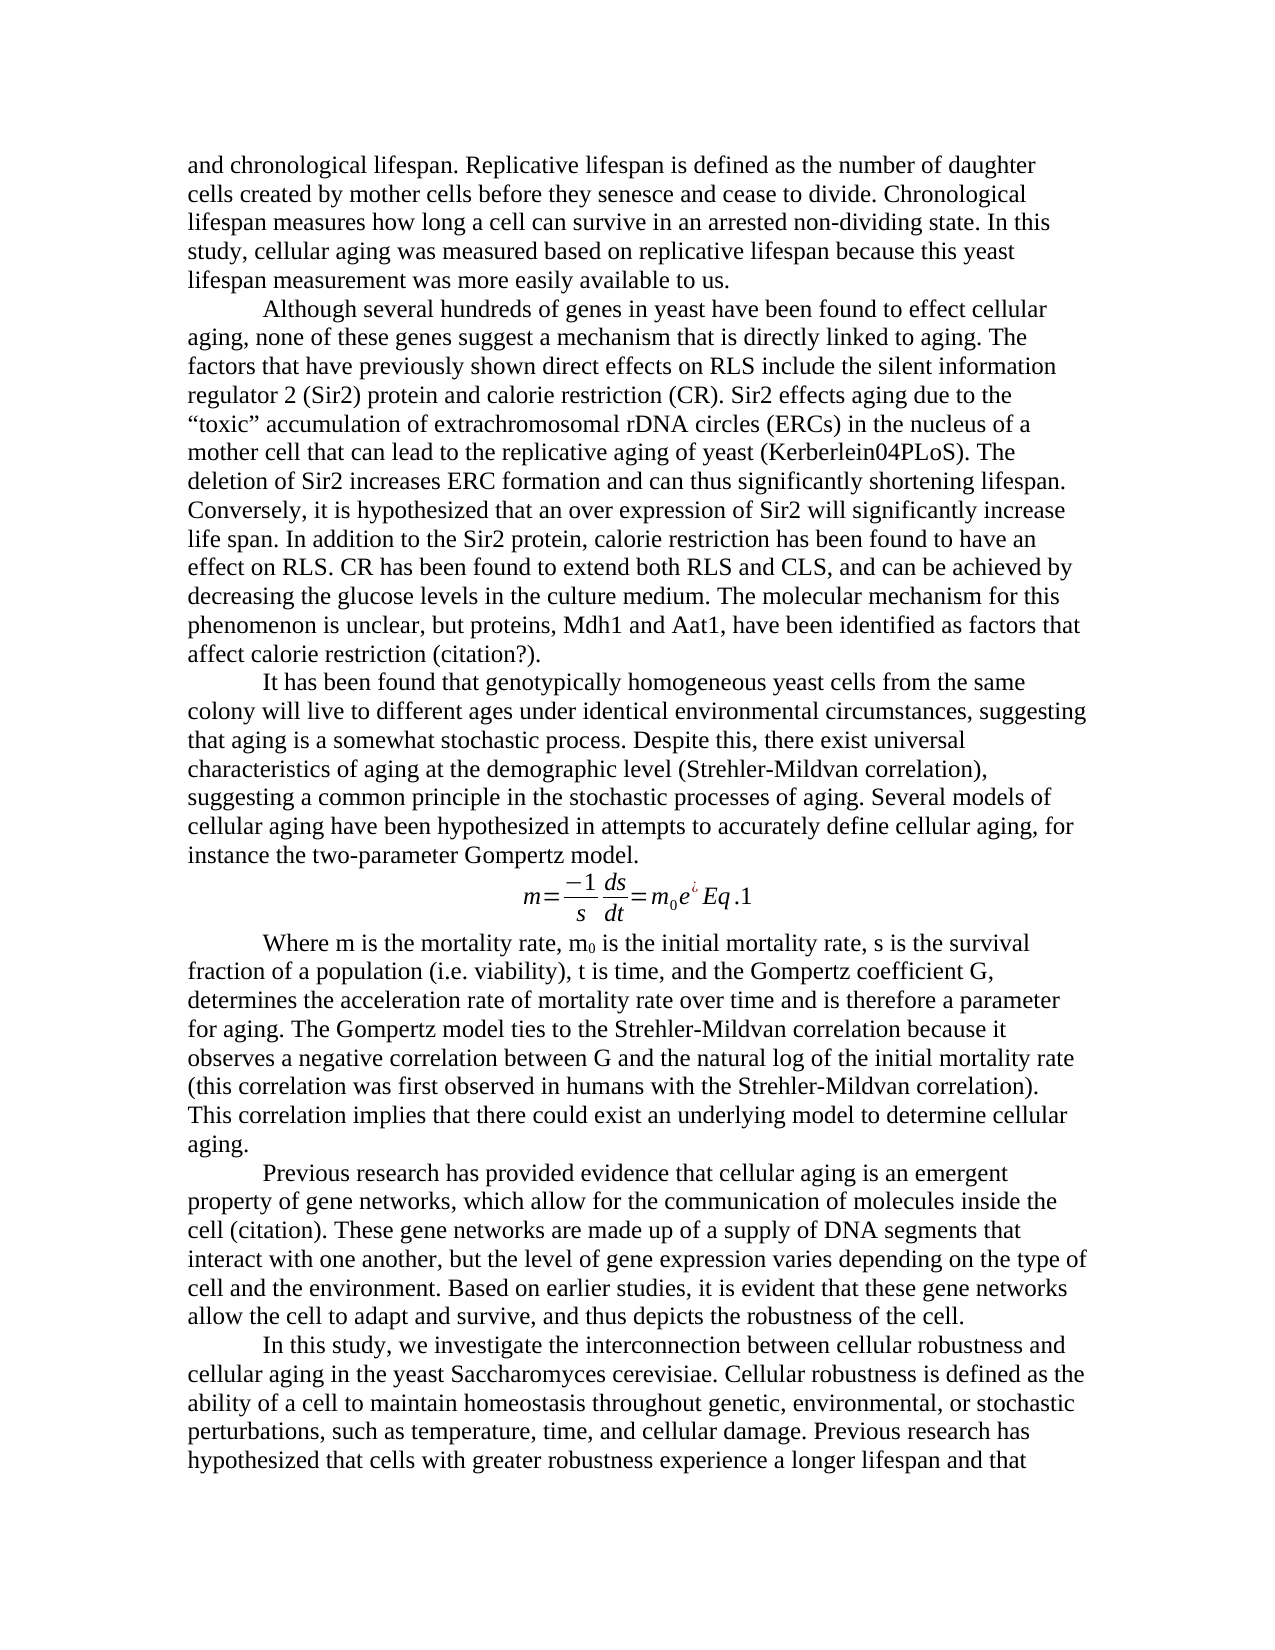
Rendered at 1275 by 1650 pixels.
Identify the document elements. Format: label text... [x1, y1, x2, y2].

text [187, 150, 1087, 294]
text Previous research has provided evidence that cellular aging is an emergent property of gene networks, which allow for the communication of molecules inside the cell (citation). These gene networks are made up of a supply of DNA segments that interact with one another, but the level of gene expression varies depending on the type of cell and the environment. Based on earlier studies, it is evident that these gene networks allow the cell to adapt and survive, and thus depicts the robustness of the cell. [187, 1158, 1087, 1330]
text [187, 1330, 1087, 1474]
text Where m is the mortality rate, m0 is the initial mortality rate, s is the survival fraction of a population (i.e. viability), t is time, and the Gompertz coefficient G, determines the acceleration rate of mortality rate over time and is therefore a parameter for aging. The Gompertz model ties to the Strehler-Mildvan correlation because it observes a negative correlation between G and the natural log of the initial mortality rate (this correlation was first observed in humans with the Strehler-Mildvan correlation). This correlation implies that there could exist an underlying model to determine cellular aging. [187, 928, 1087, 1158]
text It has been found that genotypically homogeneous yeast cells from the same colony will live to different ages under identical environmental circumstances, suggesting that aging is a somewhat stochastic process. Despite this, there exist universal characteristics of aging at the demographic level (Strehler-Mildvan correlation), suggesting a common principle in the stochastic processes of aging. Several models of cellular aging have been hypothesized in attempts to accurately define cellular aging, for instance the two-parameter Gompertz model. [187, 667, 1087, 869]
text Although several hundreds of genes in yeast have been found to effect cellular aging, none of these genes suggest a mechanism that is directly linked to aging. The factors that have previously shown direct effects on RLS include the silent information regulator 2 (Sir2) protein and calorie restriction (CR). Sir2 effects aging due to the “toxic” accumulation of extrachromosomal rDNA circles (ERCs) in the nucleus of a mother cell that can lead to the replicative aging of yeast (Kerberlein04PLoS). The deletion of Sir2 increases ERC formation and can thus significantly shortening lifespan. Conversely, it is hypothesized that an over expression of Sir2 will significantly increase life span. In addition to the Sir2 protein, calorie restriction has been found to have an effect on RLS. CR has been found to extend both RLS and CLS, and can be achieved by decreasing the glucose levels in the culture medium. The molecular mechanism for this phenomenon is unclear, but proteins, Mdh1 and Aat1, have been identified as factors that affect calorie restriction (citation?). [187, 294, 1087, 667]
